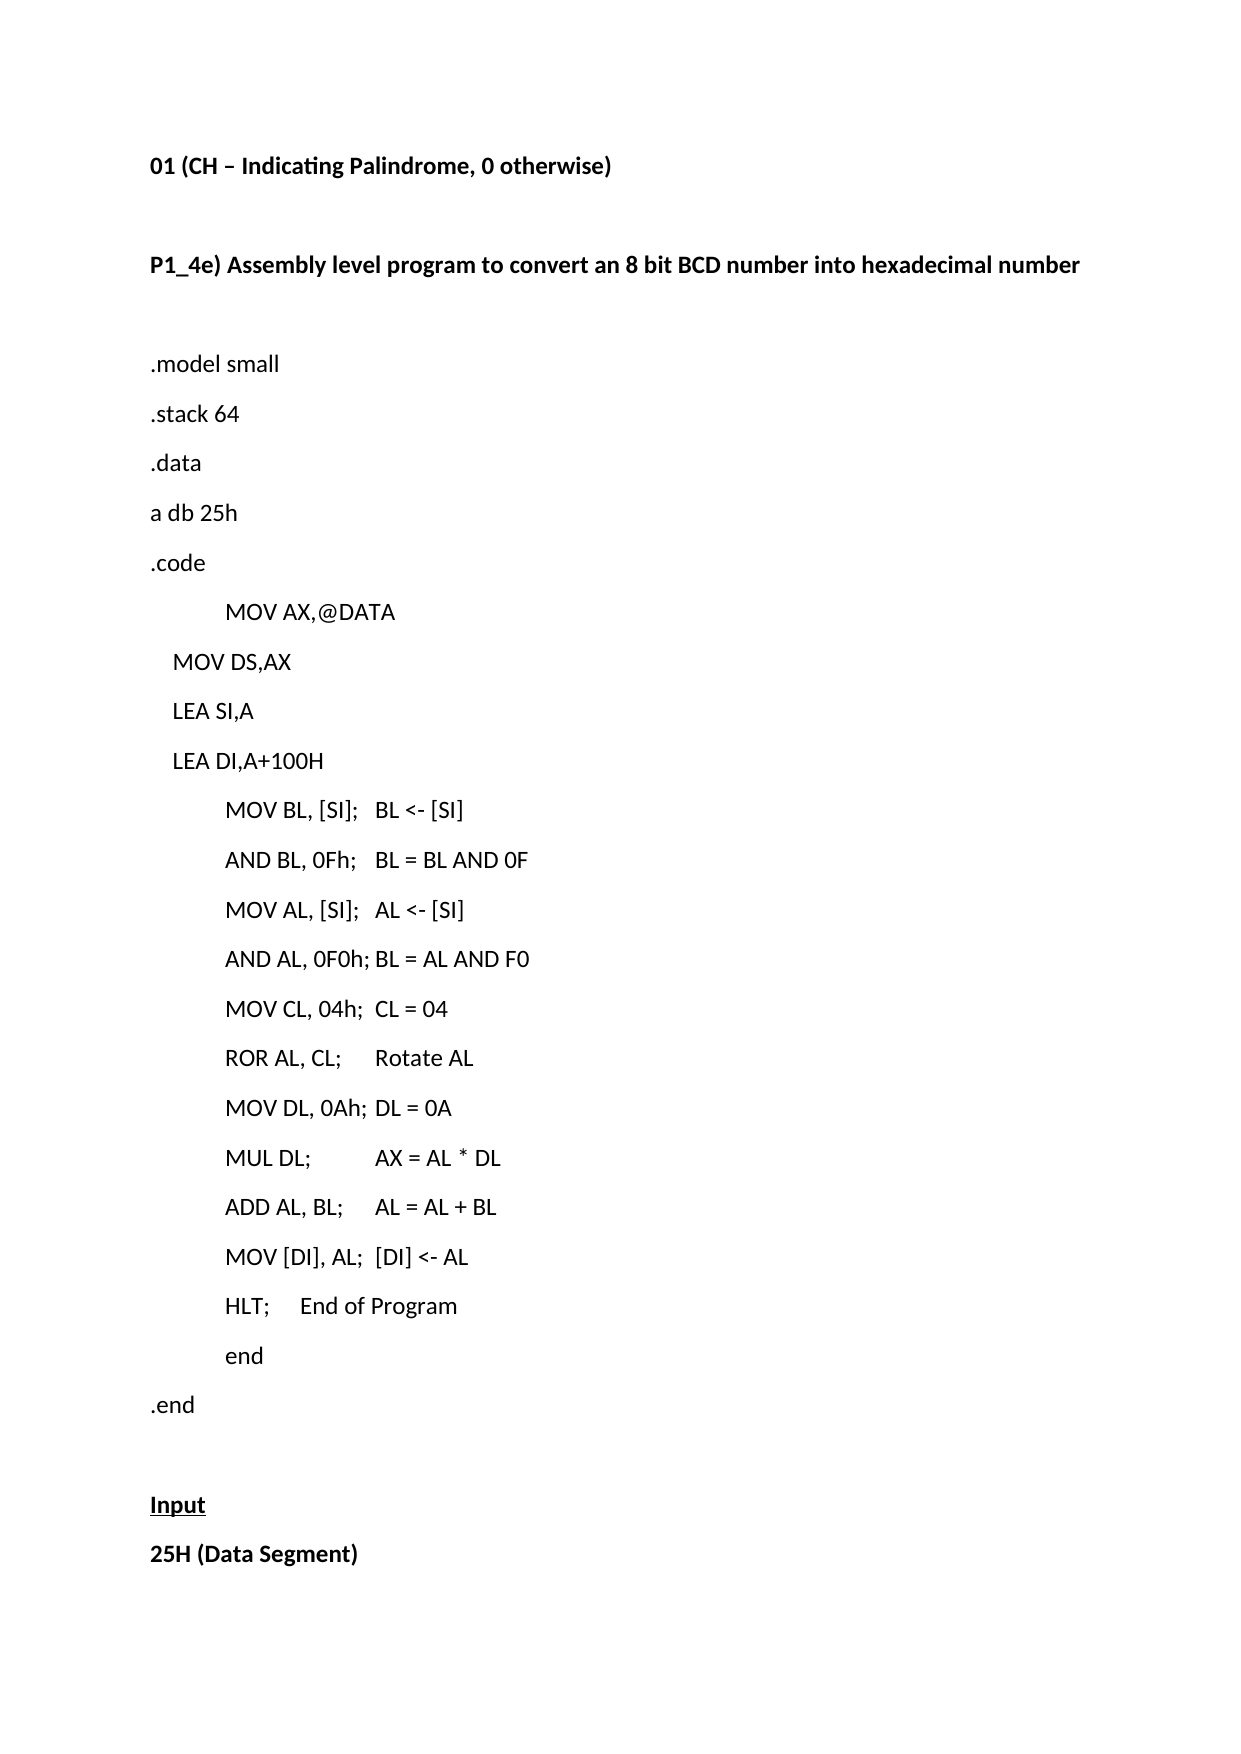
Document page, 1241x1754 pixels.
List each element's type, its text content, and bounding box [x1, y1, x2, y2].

text MOV DS,AX [150, 646, 1090, 676]
text MOV DL, 0Ah; DL = 0A [150, 1092, 1090, 1123]
text a db 25h [150, 497, 1090, 528]
text LEA DI,A+100H [150, 745, 1090, 776]
text Input [150, 1489, 1090, 1519]
text MOV AL, [SI]; AL <- [SI] [150, 894, 1090, 924]
text P1_4e) Assembly level program to convert an 8 bit BCD number into hexadecimal number [150, 249, 1090, 280]
text end [150, 1340, 1090, 1371]
text MOV AX,@DATA [150, 596, 1090, 627]
text MOV [DI], AL; [DI] <- AL [150, 1241, 1090, 1271]
text ROR AL, CL; Rotate AL [150, 1042, 1090, 1073]
text .data [150, 447, 1090, 478]
text 25H (Data Segment) [150, 1538, 1090, 1569]
text AND BL, 0Fh; BL = BL AND 0F [150, 844, 1090, 875]
text .model small [150, 348, 1090, 379]
text AND AL, 0F0h; BL = AL AND F0 [150, 943, 1090, 974]
text MOV CL, 04h; CL = 04 [150, 993, 1090, 1023]
text HLT; End of Program [150, 1290, 1090, 1321]
text LEA SI,A [150, 695, 1090, 726]
text .code [150, 547, 1090, 577]
text .end [150, 1389, 1090, 1420]
text 01 (CH – Indicating Palindrome, 0 otherwise) [150, 150, 1090, 181]
text .stack 64 [150, 398, 1090, 428]
text ADD AL, BL; AL = AL + BL [150, 1191, 1090, 1222]
text MOV BL, [SI]; BL <- [SI] [150, 794, 1090, 825]
text MUL DL; AX = AL * DL [150, 1142, 1090, 1172]
